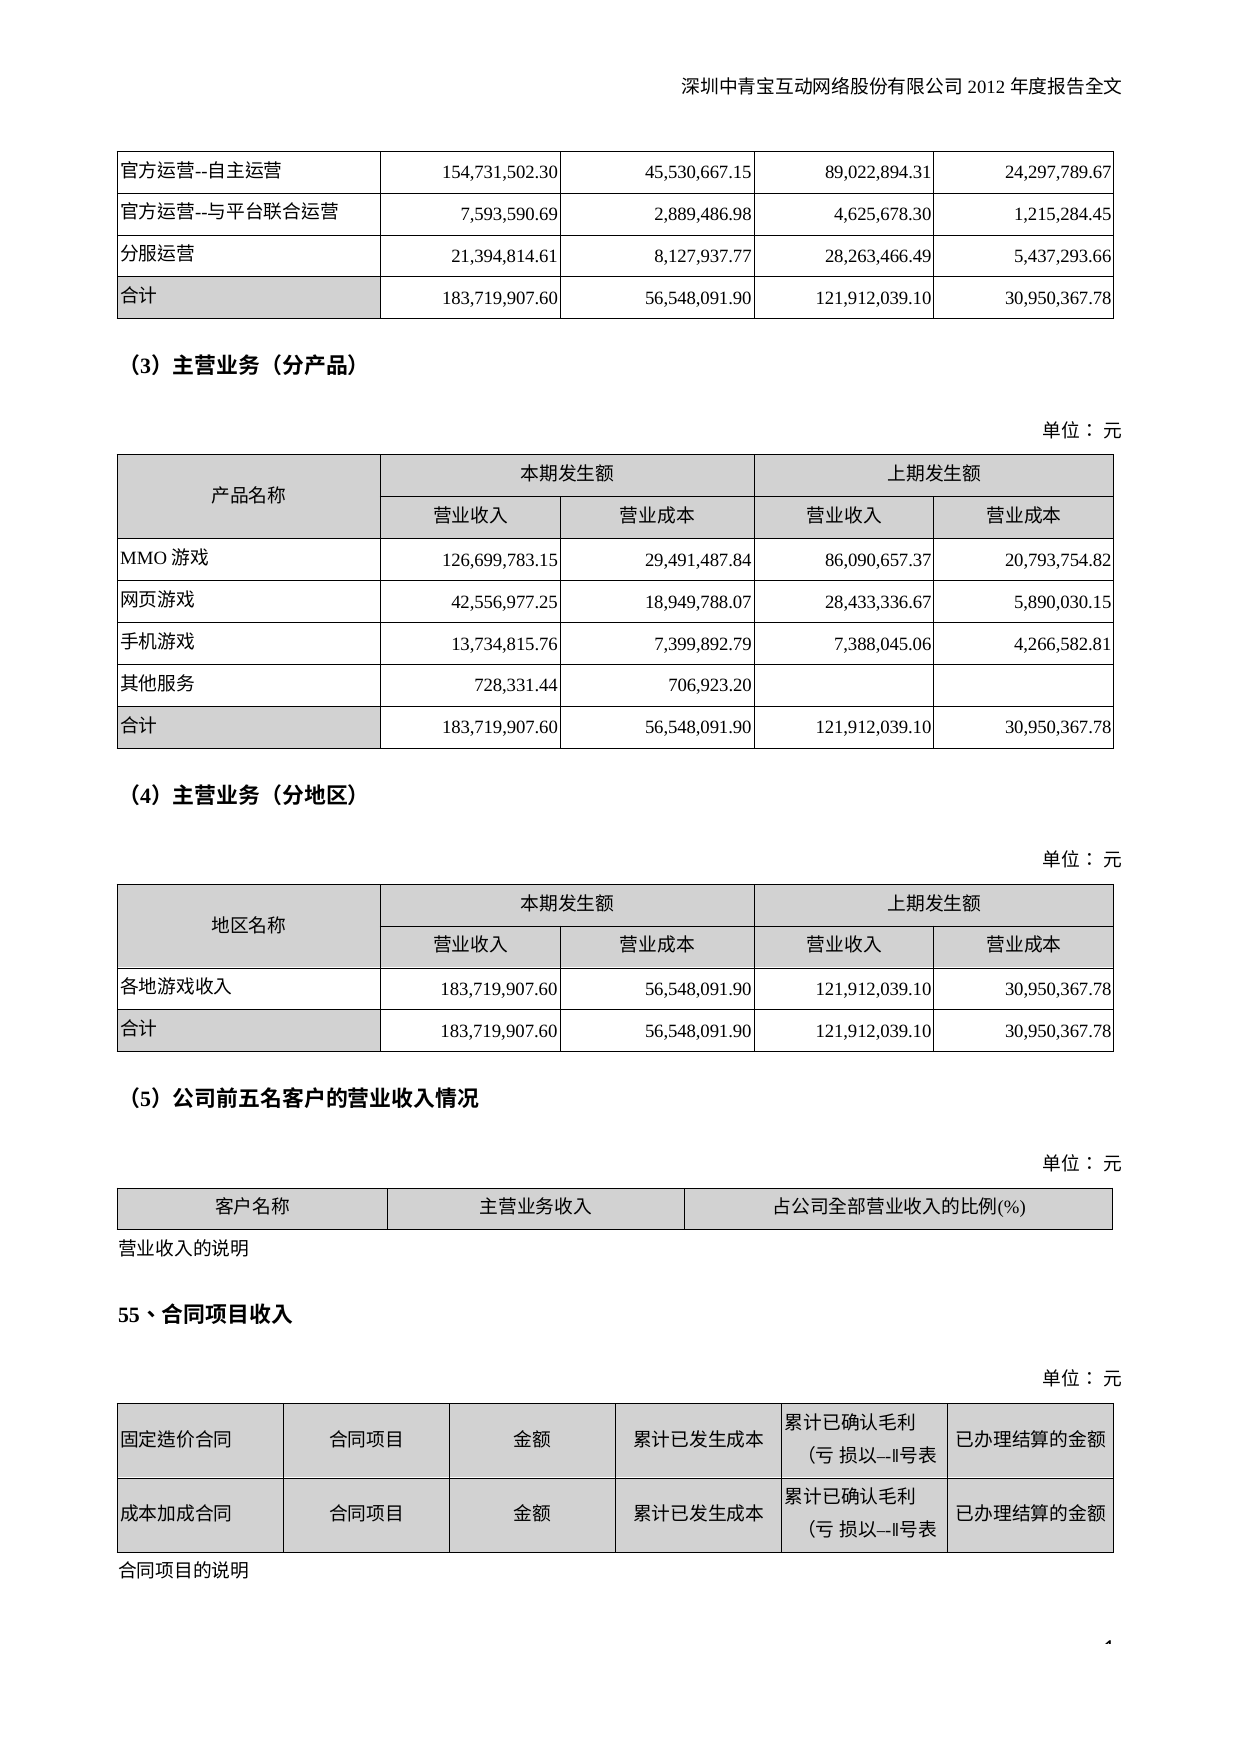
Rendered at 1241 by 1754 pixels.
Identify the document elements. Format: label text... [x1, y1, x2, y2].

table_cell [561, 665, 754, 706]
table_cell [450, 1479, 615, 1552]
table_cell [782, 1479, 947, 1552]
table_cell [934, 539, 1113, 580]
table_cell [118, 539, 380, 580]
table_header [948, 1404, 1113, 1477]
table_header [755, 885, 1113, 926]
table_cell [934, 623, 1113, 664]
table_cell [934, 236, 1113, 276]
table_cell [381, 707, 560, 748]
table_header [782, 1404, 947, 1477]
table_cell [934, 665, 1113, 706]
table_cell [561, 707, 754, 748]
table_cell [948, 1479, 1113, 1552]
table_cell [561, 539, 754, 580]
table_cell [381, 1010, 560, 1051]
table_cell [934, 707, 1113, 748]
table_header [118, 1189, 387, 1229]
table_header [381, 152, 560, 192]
text 合同项目的说明 [118, 1558, 1138, 1583]
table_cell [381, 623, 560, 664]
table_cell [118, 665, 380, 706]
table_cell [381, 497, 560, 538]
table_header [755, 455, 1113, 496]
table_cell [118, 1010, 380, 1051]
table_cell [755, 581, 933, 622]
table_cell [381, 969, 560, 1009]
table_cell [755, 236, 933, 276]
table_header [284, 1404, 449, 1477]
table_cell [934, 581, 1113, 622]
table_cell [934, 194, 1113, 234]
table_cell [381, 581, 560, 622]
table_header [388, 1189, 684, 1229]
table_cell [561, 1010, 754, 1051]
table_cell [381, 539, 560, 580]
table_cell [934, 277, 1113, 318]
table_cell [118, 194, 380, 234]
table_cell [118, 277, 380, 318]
subtitle （5）公司前五名客户的营业收入情况 [118, 1083, 1138, 1113]
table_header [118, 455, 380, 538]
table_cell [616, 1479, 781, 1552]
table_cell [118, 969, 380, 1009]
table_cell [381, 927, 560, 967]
subtitle 55、合同项目收入 [118, 1299, 1138, 1329]
text 单位： 元 [102, 1366, 1122, 1391]
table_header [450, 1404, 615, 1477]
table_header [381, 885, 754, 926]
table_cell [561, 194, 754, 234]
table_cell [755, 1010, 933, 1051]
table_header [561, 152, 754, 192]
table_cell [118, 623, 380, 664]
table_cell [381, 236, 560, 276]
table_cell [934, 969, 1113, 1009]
text 单位： 元 [102, 1150, 1122, 1176]
subtitle （4）主营业务（分地区） [118, 780, 1138, 809]
text 单位： 元 [102, 417, 1122, 443]
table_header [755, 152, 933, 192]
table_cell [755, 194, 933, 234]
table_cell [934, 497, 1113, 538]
text 单位： 元 [102, 847, 1122, 872]
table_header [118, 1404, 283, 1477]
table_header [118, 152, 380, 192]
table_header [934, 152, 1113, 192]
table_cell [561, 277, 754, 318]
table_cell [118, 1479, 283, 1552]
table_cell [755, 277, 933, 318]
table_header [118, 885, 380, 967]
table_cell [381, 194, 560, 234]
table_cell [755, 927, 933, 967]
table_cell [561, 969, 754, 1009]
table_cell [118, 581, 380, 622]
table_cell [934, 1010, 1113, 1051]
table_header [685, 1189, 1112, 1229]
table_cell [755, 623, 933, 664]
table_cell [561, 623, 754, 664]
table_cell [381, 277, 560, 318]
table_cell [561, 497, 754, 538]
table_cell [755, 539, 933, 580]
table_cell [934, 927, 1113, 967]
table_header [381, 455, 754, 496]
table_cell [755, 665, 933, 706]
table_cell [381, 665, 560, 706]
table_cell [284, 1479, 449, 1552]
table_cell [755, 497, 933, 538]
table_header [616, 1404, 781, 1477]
subtitle （3）主营业务（分产品） [118, 350, 1138, 380]
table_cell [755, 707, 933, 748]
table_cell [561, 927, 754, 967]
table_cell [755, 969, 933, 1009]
text 营业收入的说明 [118, 1235, 1138, 1261]
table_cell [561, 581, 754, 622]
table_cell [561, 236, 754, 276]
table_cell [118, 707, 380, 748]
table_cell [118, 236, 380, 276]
